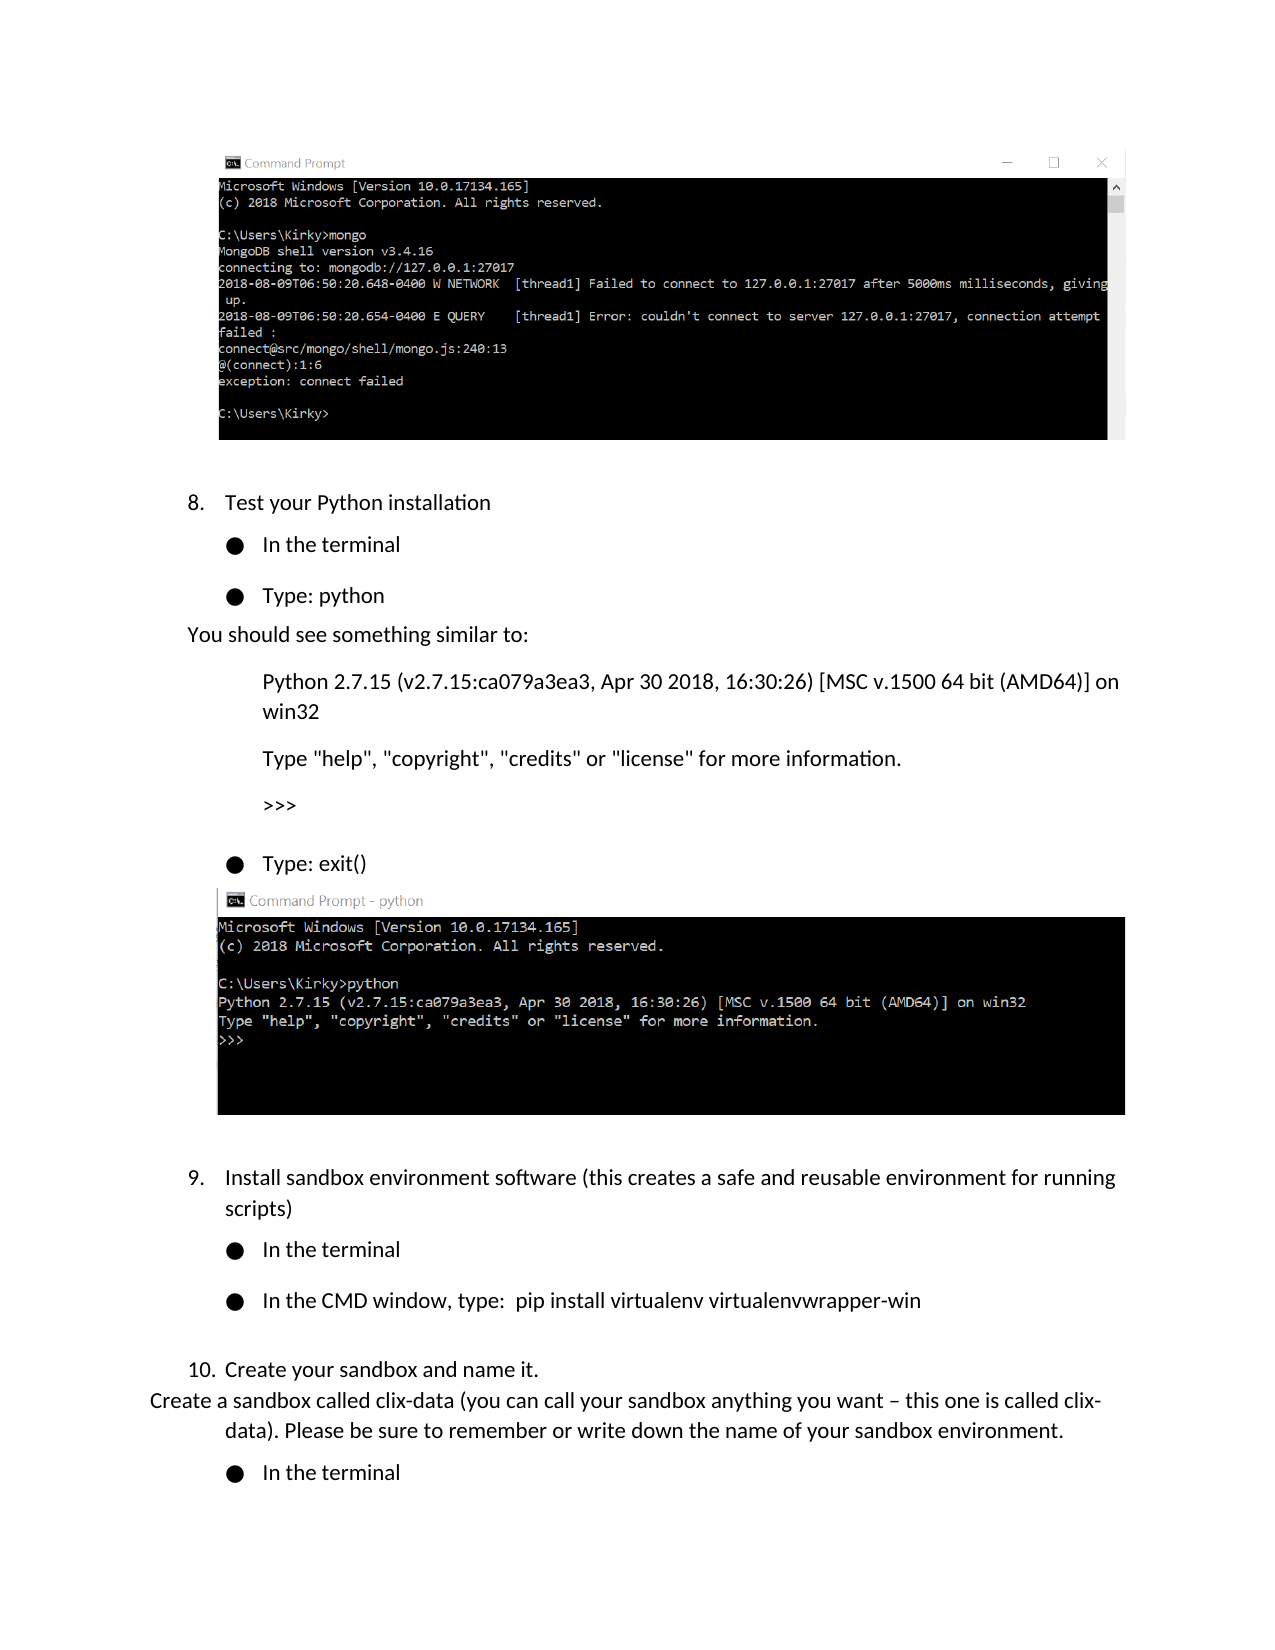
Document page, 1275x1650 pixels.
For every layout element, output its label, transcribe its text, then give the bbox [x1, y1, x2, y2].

list Type: exit() [225, 838, 1125, 885]
list Create your sandbox and name it. [187, 1356, 1125, 1384]
list In the terminal [225, 1446, 1125, 1493]
list In the terminal [225, 1224, 1125, 1271]
picture [216, 888, 1125, 1115]
text You should see something similar to: [187, 620, 1125, 648]
list Type: python [225, 569, 1125, 616]
text Type "help", "copyright", "credits" or "license" for more information. [262, 744, 1125, 772]
picture [218, 150, 1125, 440]
list In the CMD window, type: pip install virtualenv virtualenvwrapper-win [225, 1275, 1125, 1322]
list In the terminal [225, 519, 1125, 566]
text Create a sandbox called clix-data (you can call your sandbox anything you want – this one is called clix-data). Please be sure to remember or write down the name of your sandbox environment. [150, 1386, 1125, 1444]
list Install sandbox environment software (this creates a safe and reusable environment for running scripts) [187, 1163, 1125, 1222]
text Python 2.7.15 (v2.7.15:ca079a3ea3, Apr 30 2018, 16:30:26) [MSC v.1500 64 bit (AMD64)] on win32 [262, 667, 1125, 725]
list Test your Python installation [187, 488, 1125, 516]
text >>> [262, 791, 1125, 819]
